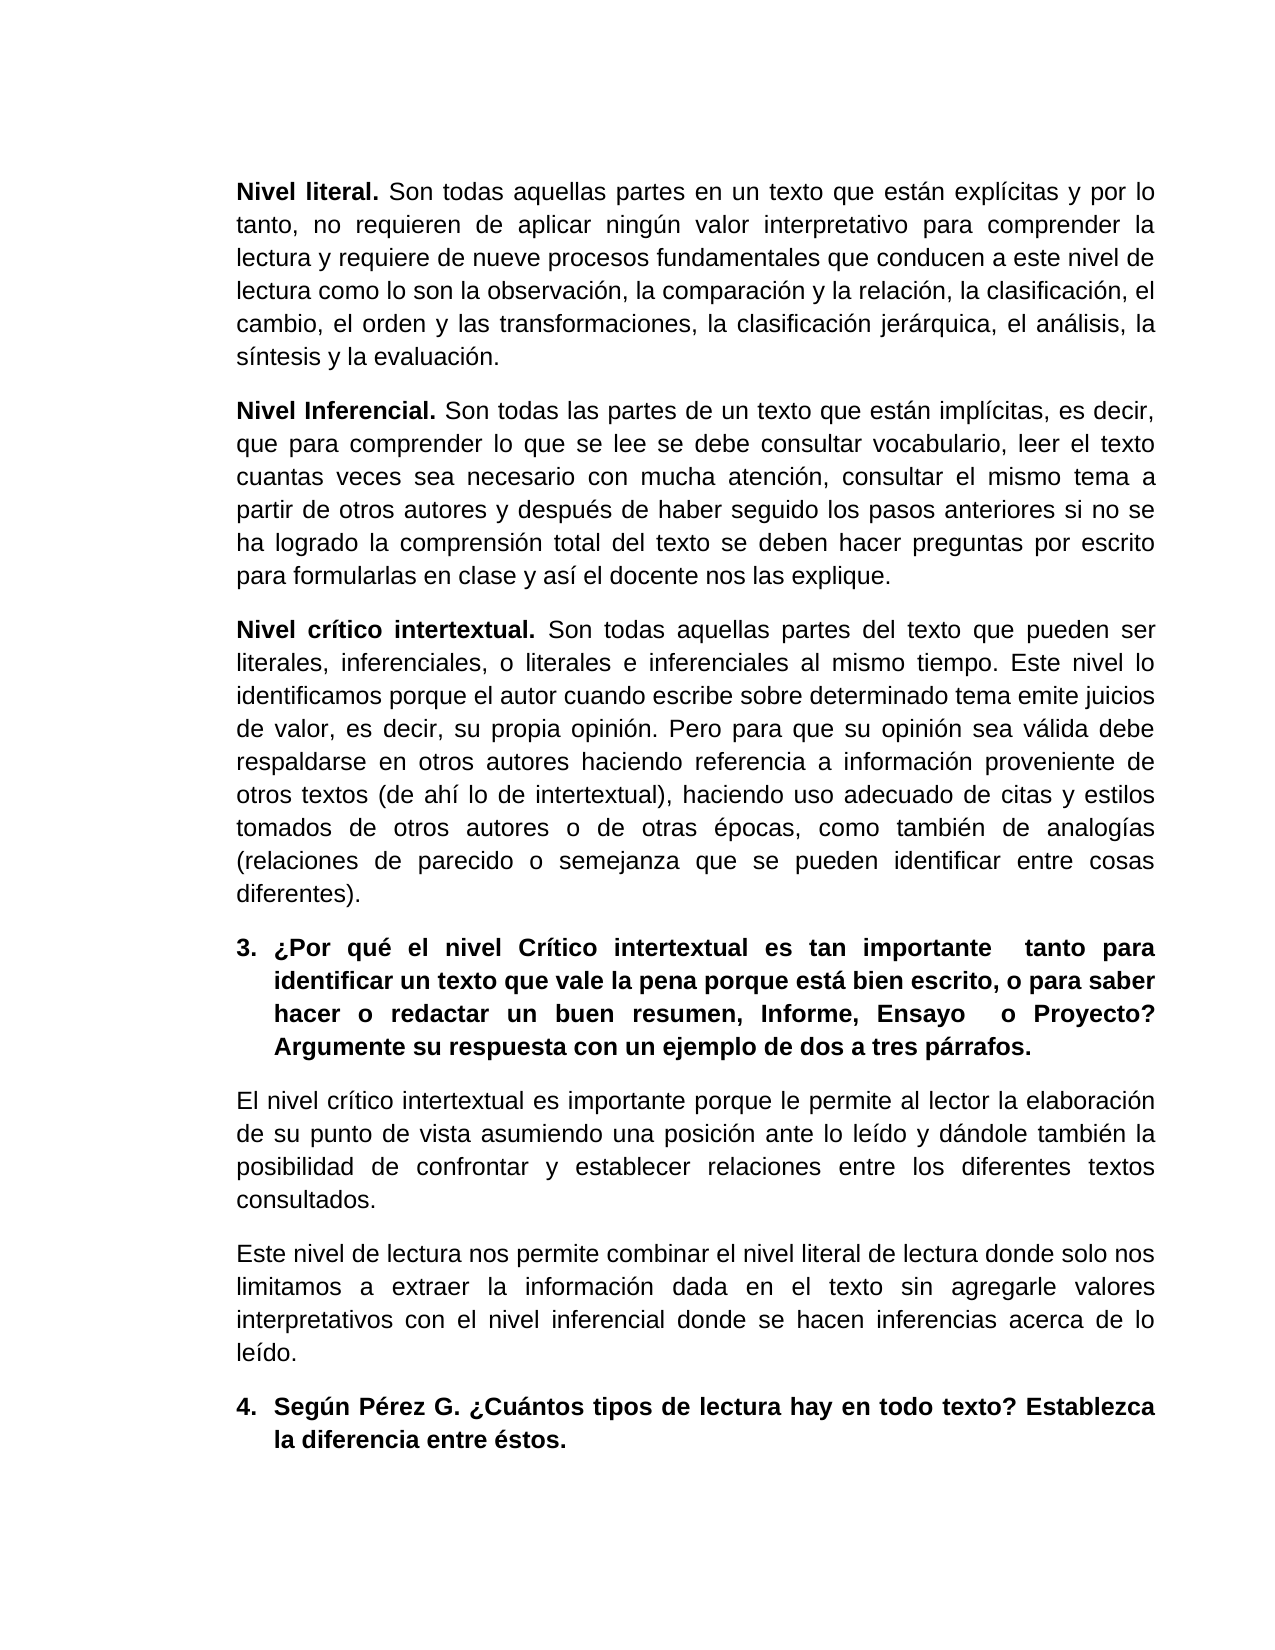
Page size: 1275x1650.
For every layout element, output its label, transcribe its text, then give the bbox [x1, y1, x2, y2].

list Según Pérez G. ¿Cuántos tipos de lectura hay en todo texto? Establezca la diferencia entre éstos. [236, 1392, 1157, 1454]
text Este nivel de lectura nos permite combinar el nivel literal de lectura donde solo nos limitamos a extraer la información dada en el texto sin agregarle valores interpretativos con el nivel inferencial donde se hacen inferencias acerca de lo leído. [236, 1239, 1157, 1367]
text Nivel Inferencial. Son todas las partes de un texto que están implícitas, es decir, que para comprender lo que se lee se debe consultar vocabulario, leer el texto cuantas veces sea necesario con mucha atención, consultar el mismo tema a partir de otros autores y después de haber seguido los pasos anteriores si no se ha logrado la comprensión total del texto se deben hacer preguntas por escrito para formularlas en clase y así el docente nos las explique. [236, 396, 1157, 590]
list ¿Por qué el nivel Crítico intertextual es tan importante tanto para identificar un texto que vale la pena porque está bien escrito, o para saber hacer o redactar un buen resumen, Informe, Ensayo o Proyecto? Argumente su respuesta con un ejemplo de dos a tres párrafos. [236, 933, 1157, 1061]
text El nivel crítico intertextual es importante porque le permite al lector la elaboración de su punto de vista asumiendo una posición ante lo leído y dándole también la posibilidad de confrontar y establecer relaciones entre los diferentes textos consultados. [236, 1086, 1157, 1214]
text Nivel crítico intertextual. Son todas aquellas partes del texto que pueden ser literales, inferenciales, o literales e inferenciales al mismo tiempo. Este nivel lo identificamos porque el autor cuando escribe sobre determinado tema emite juicios de valor, es decir, su propia opinión. Pero para que su opinión sea válida debe respaldarse en otros autores haciendo referencia a información proveniente de otros textos (de ahí lo de intertextual), haciendo uso adecuado de citas y estilos tomados de otros autores o de otras épocas, como también de analogías (relaciones de parecido o semejanza que se pueden identificar entre cosas diferentes). [236, 615, 1157, 908]
text Nivel literal. Son todas aquellas partes en un texto que están explícitas y por lo tanto, no requieren de aplicar ningún valor interpretativo para comprender la lectura y requiere de nueve procesos fundamentales que conducen a este nivel de lectura como lo son la observación, la comparación y la relación, la clasificación, el cambio, el orden y las transformaciones, la clasificación jerárquica, el análisis, la síntesis y la evaluación. [236, 177, 1157, 371]
